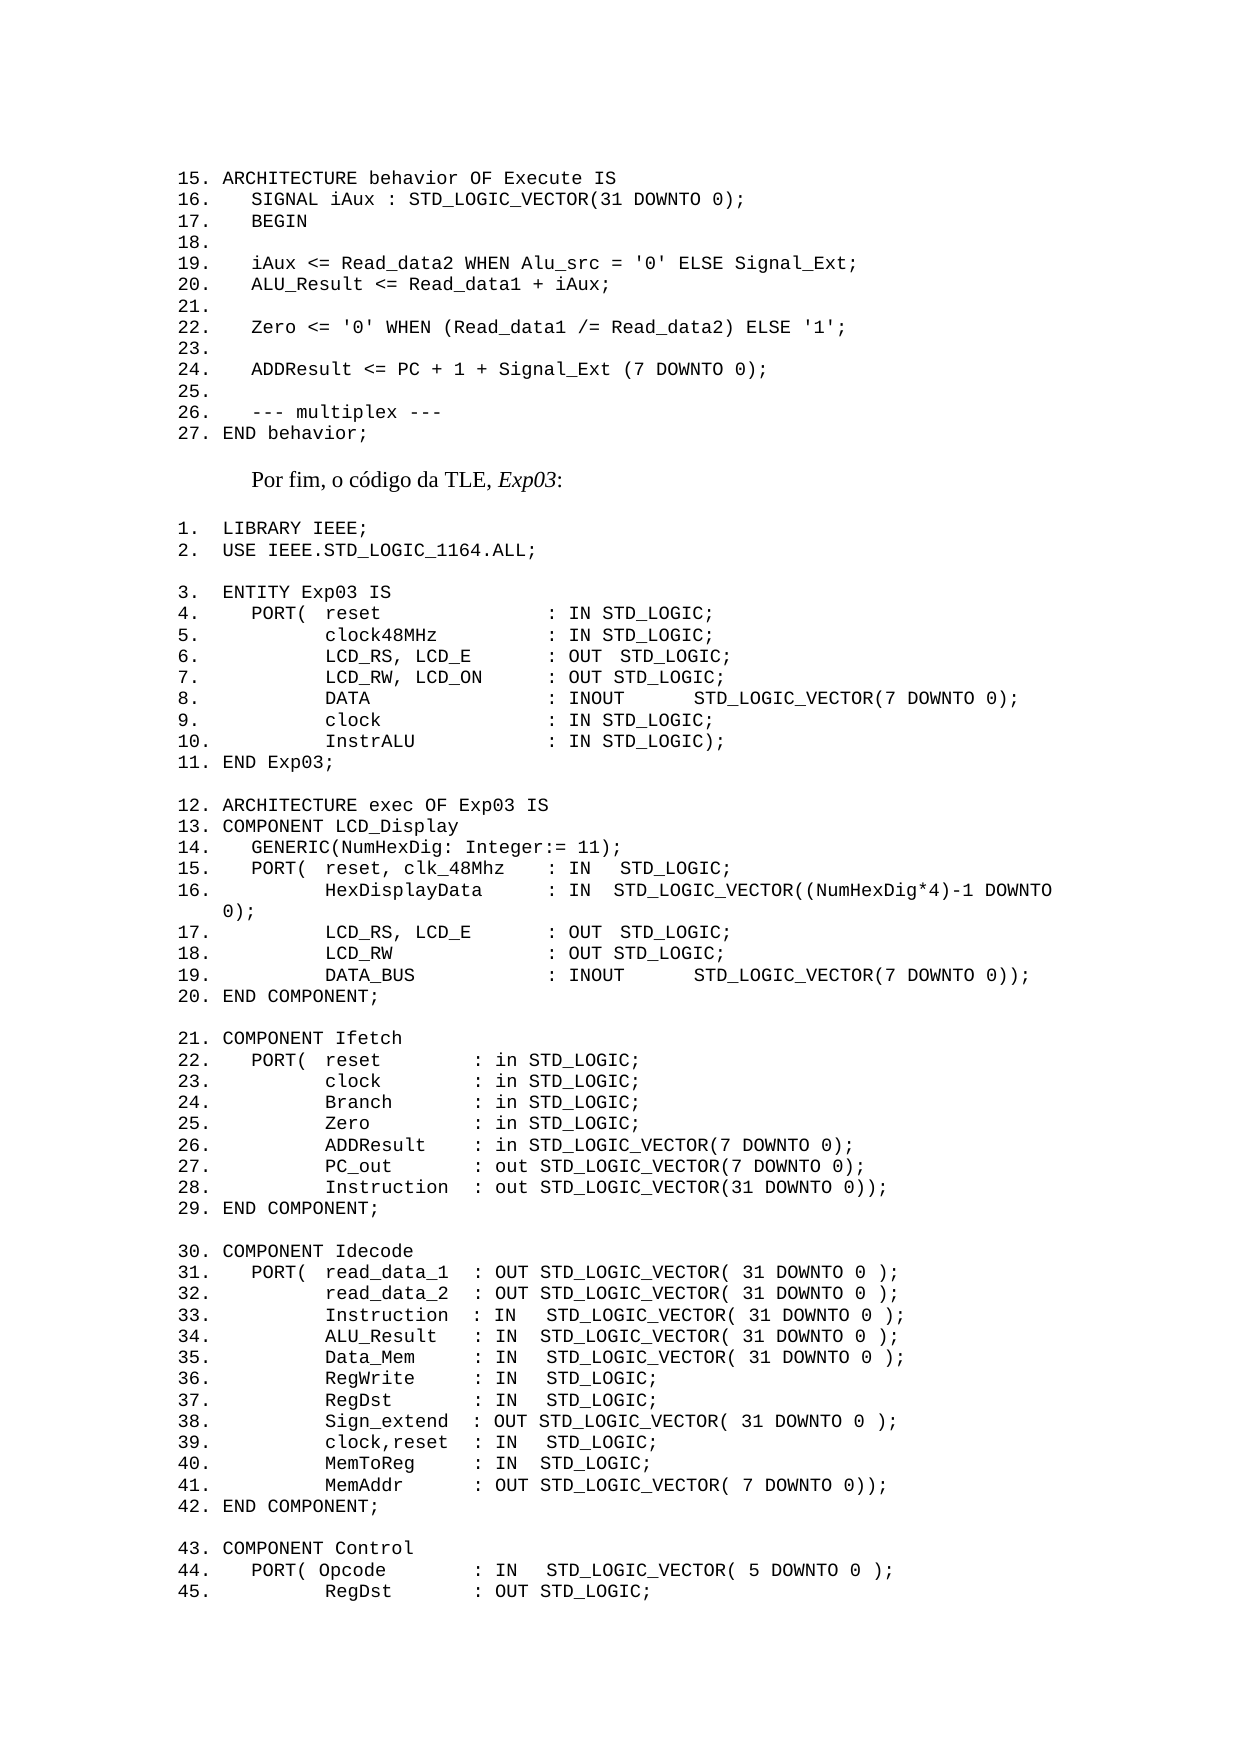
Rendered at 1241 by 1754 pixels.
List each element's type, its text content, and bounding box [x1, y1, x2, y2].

list PORT( reset : in STD_LOGIC; [177, 1050, 1063, 1072]
list GENERIC(NumHexDig: Integer:= 11); [177, 838, 1063, 859]
list PORT( read_data_1 : OUT STD_LOGIC_VECTOR( 31 DOWNTO 0 ); [177, 1263, 1063, 1284]
list END COMPONENT; [177, 1497, 1063, 1518]
list ADDResult : in STD_LOGIC_VECTOR(7 DOWNTO 0); [177, 1135, 1063, 1157]
list COMPONENT LCD_Display [177, 817, 1063, 838]
list END behavior; [177, 424, 1063, 445]
list PORT( Opcode : IN STD_LOGIC_VECTOR( 5 DOWNTO 0 ); [177, 1560, 1063, 1582]
text Por fim, o código da TLE, Exp03: [177, 466, 1063, 493]
list iAux <= Read_data2 WHEN Alu_src = '0' ELSE Signal_Ext; [177, 254, 1063, 275]
list MemToReg : IN STD_LOGIC; [177, 1454, 1063, 1475]
list COMPONENT Idecode [177, 1242, 1063, 1263]
list Instruction : out STD_LOGIC_VECTOR(31 DOWNTO 0)); [177, 1178, 1063, 1199]
list COMPONENT Control [177, 1539, 1063, 1560]
list ARCHITECTURE exec OF Exp03 IS [177, 795, 1063, 817]
list Zero : in STD_LOGIC; [177, 1114, 1063, 1135]
list MemAddr : OUT STD_LOGIC_VECTOR( 7 DOWNTO 0)); [177, 1475, 1063, 1497]
list LCD_RW, LCD_ON : OUT STD_LOGIC; [177, 668, 1063, 689]
list BEGIN [177, 211, 1063, 233]
list LIBRARY IEEE; [177, 519, 1063, 540]
list clock : in STD_LOGIC; [177, 1072, 1063, 1093]
list END Exp03; [177, 753, 1063, 774]
list InstrALU : IN STD_LOGIC); [177, 732, 1063, 753]
list Instruction : IN STD_LOGIC_VECTOR( 31 DOWNTO 0 ); [177, 1305, 1063, 1327]
list COMPONENT Ifetch [177, 1029, 1063, 1050]
list DATA_BUS : INOUT STD_LOGIC_VECTOR(7 DOWNTO 0)); [177, 965, 1063, 987]
list clock48MHz : IN STD_LOGIC; [177, 625, 1063, 647]
list PORT( reset : IN STD_LOGIC; [177, 604, 1063, 625]
list END COMPONENT; [177, 987, 1063, 1008]
list HexDisplayData : IN STD_LOGIC_VECTOR((NumHexDig*4)-1 DOWNTO 0); [177, 880, 1063, 923]
list RegDst : OUT STD_LOGIC; [177, 1582, 1063, 1603]
list Sign_extend : OUT STD_LOGIC_VECTOR( 31 DOWNTO 0 ); [177, 1412, 1063, 1433]
list PC_out : out STD_LOGIC_VECTOR(7 DOWNTO 0); [177, 1157, 1063, 1178]
list ALU_Result <= Read_data1 + iAux; [177, 275, 1063, 296]
list ALU_Result : IN STD_LOGIC_VECTOR( 31 DOWNTO 0 ); [177, 1327, 1063, 1348]
list ADDResult <= PC + 1 + Signal_Ext (7 DOWNTO 0); [177, 360, 1063, 381]
list RegWrite : IN STD_LOGIC; [177, 1369, 1063, 1390]
list DATA : INOUT STD_LOGIC_VECTOR(7 DOWNTO 0); [177, 689, 1063, 710]
list clock : IN STD_LOGIC; [177, 710, 1063, 732]
list Data_Mem : IN STD_LOGIC_VECTOR( 31 DOWNTO 0 ); [177, 1348, 1063, 1369]
list RegDst : IN STD_LOGIC; [177, 1390, 1063, 1412]
list clock,reset : IN STD_LOGIC; [177, 1433, 1063, 1454]
list LCD_RS, LCD_E : OUT STD_LOGIC; [177, 647, 1063, 668]
list LCD_RW : OUT STD_LOGIC; [177, 944, 1063, 965]
list SIGNAL iAux : STD_LOGIC_VECTOR(31 DOWNTO 0); [177, 190, 1063, 211]
list PORT( reset, clk_48Mhz : IN STD_LOGIC; [177, 859, 1063, 880]
list LCD_RS, LCD_E : OUT STD_LOGIC; [177, 923, 1063, 944]
list Zero <= '0' WHEN (Read_data1 /= Read_data2) ELSE '1'; [177, 318, 1063, 339]
list read_data_2 : OUT STD_LOGIC_VECTOR( 31 DOWNTO 0 ); [177, 1284, 1063, 1305]
list END COMPONENT; [177, 1199, 1063, 1220]
list USE IEEE.STD_LOGIC_1164.ALL; [177, 540, 1063, 562]
list ENTITY Exp03 IS [177, 583, 1063, 604]
list ARCHITECTURE behavior OF Execute IS [177, 169, 1063, 190]
list --- multiplex --- [177, 403, 1063, 424]
list Branch : in STD_LOGIC; [177, 1093, 1063, 1114]
